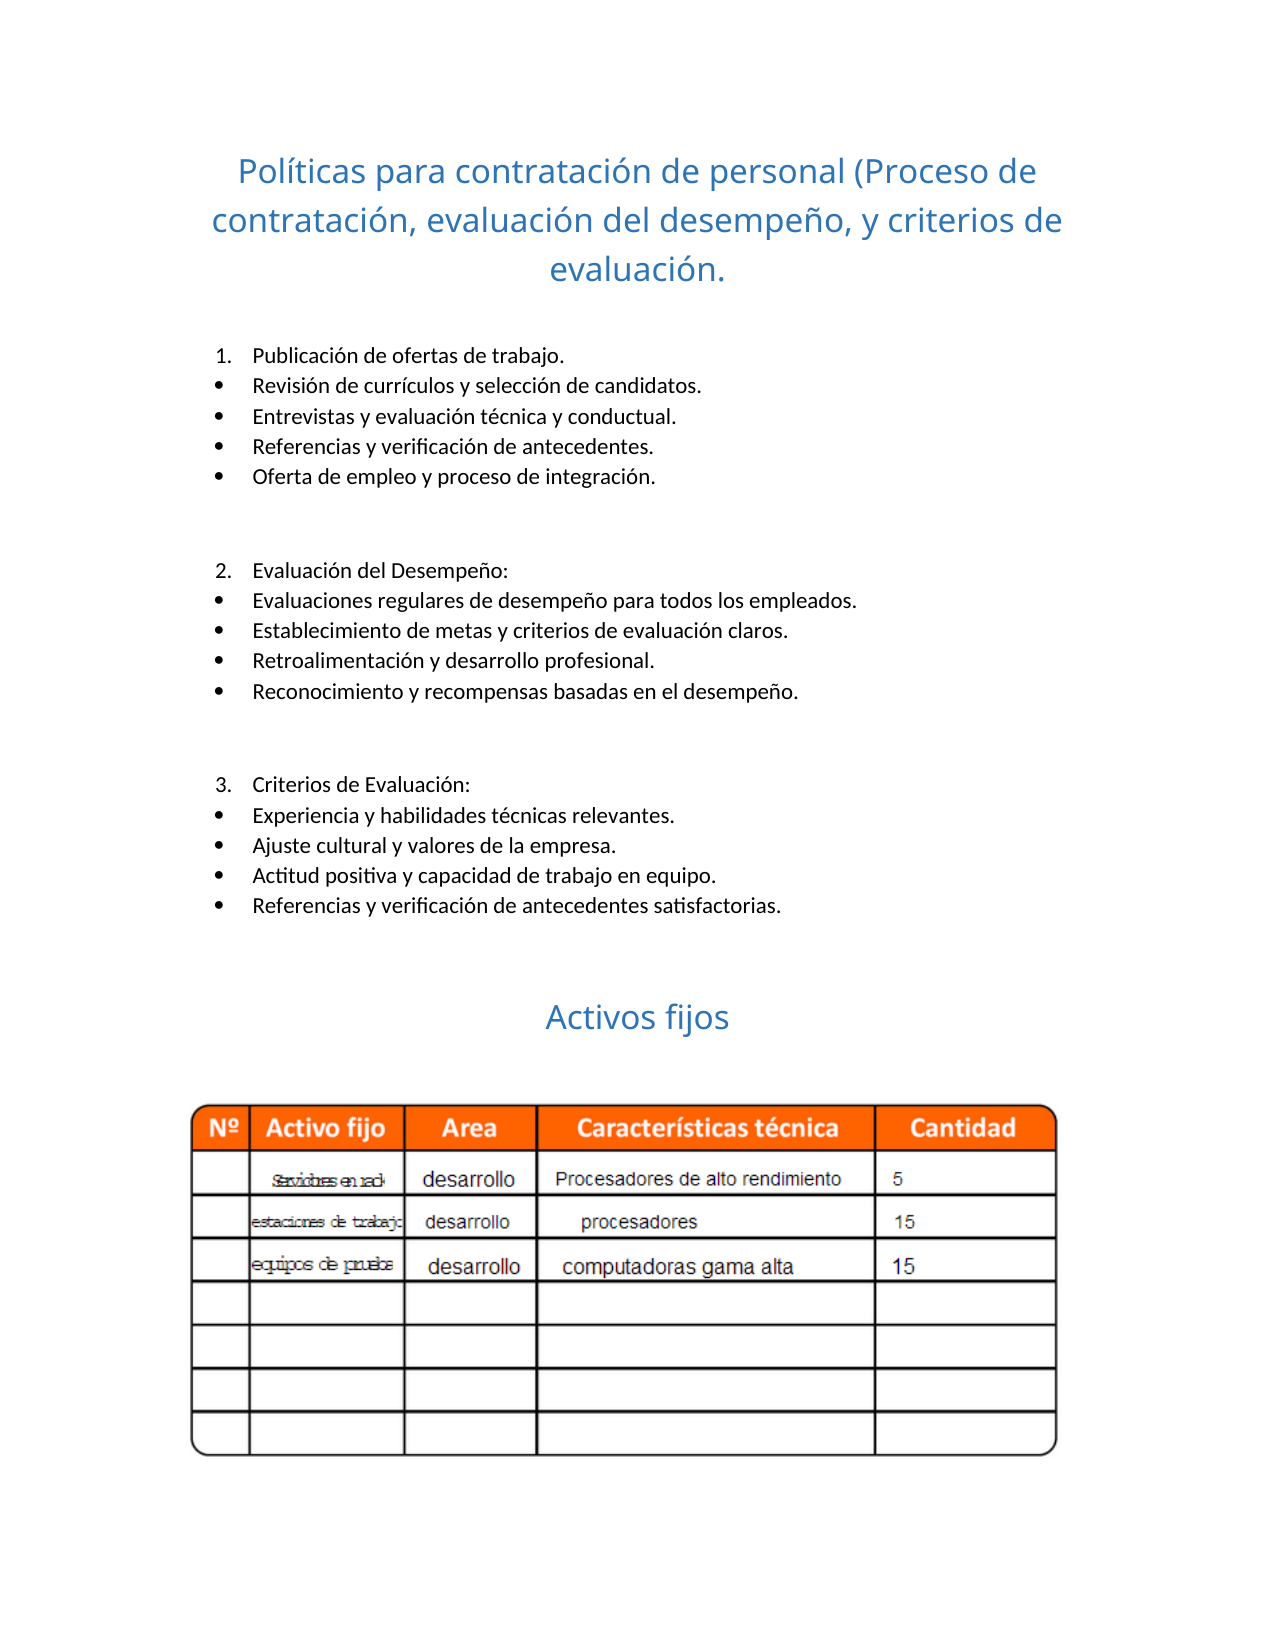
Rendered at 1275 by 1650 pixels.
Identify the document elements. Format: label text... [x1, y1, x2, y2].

list Evaluaciones regulares de desempeño para todos los empleados. [215, 586, 1098, 614]
list Reconocimiento y recompensas basadas en el desempeño. [215, 677, 1098, 705]
list Referencias y verificación de antecedentes satisfactorias. [215, 891, 1098, 919]
list Retroalimentación y desarrollo profesional. [215, 647, 1098, 674]
list Ajuste cultural y valores de la empresa. [215, 831, 1098, 859]
list Revisión de currículos y selección de candidatos. [215, 372, 1098, 399]
subtitle Activos fijos [177, 993, 1098, 1039]
list Oferta de empleo y proceso de integración. [215, 462, 1098, 490]
subtitle Políticas para contratación de personal (Proceso de contratación, evaluación del desempeño, y criterios de evaluación. [177, 148, 1098, 291]
list Evaluación del Desempeño: [215, 556, 1098, 584]
list Entrevistas y evaluación técnica y conductual. [215, 402, 1098, 430]
list Publicación de ofertas de trabajo. [215, 341, 1098, 369]
list Experiencia y habilidades técnicas relevantes. [215, 801, 1098, 829]
list Actitud positiva y capacidad de trabajo en equipo. [215, 861, 1098, 889]
list Referencias y verificación de antecedentes. [215, 432, 1098, 460]
picture [177, 1089, 1098, 1473]
list Criterios de Evaluación: [215, 771, 1098, 798]
list Establecimiento de metas y criterios de evaluación claros. [215, 616, 1098, 644]
